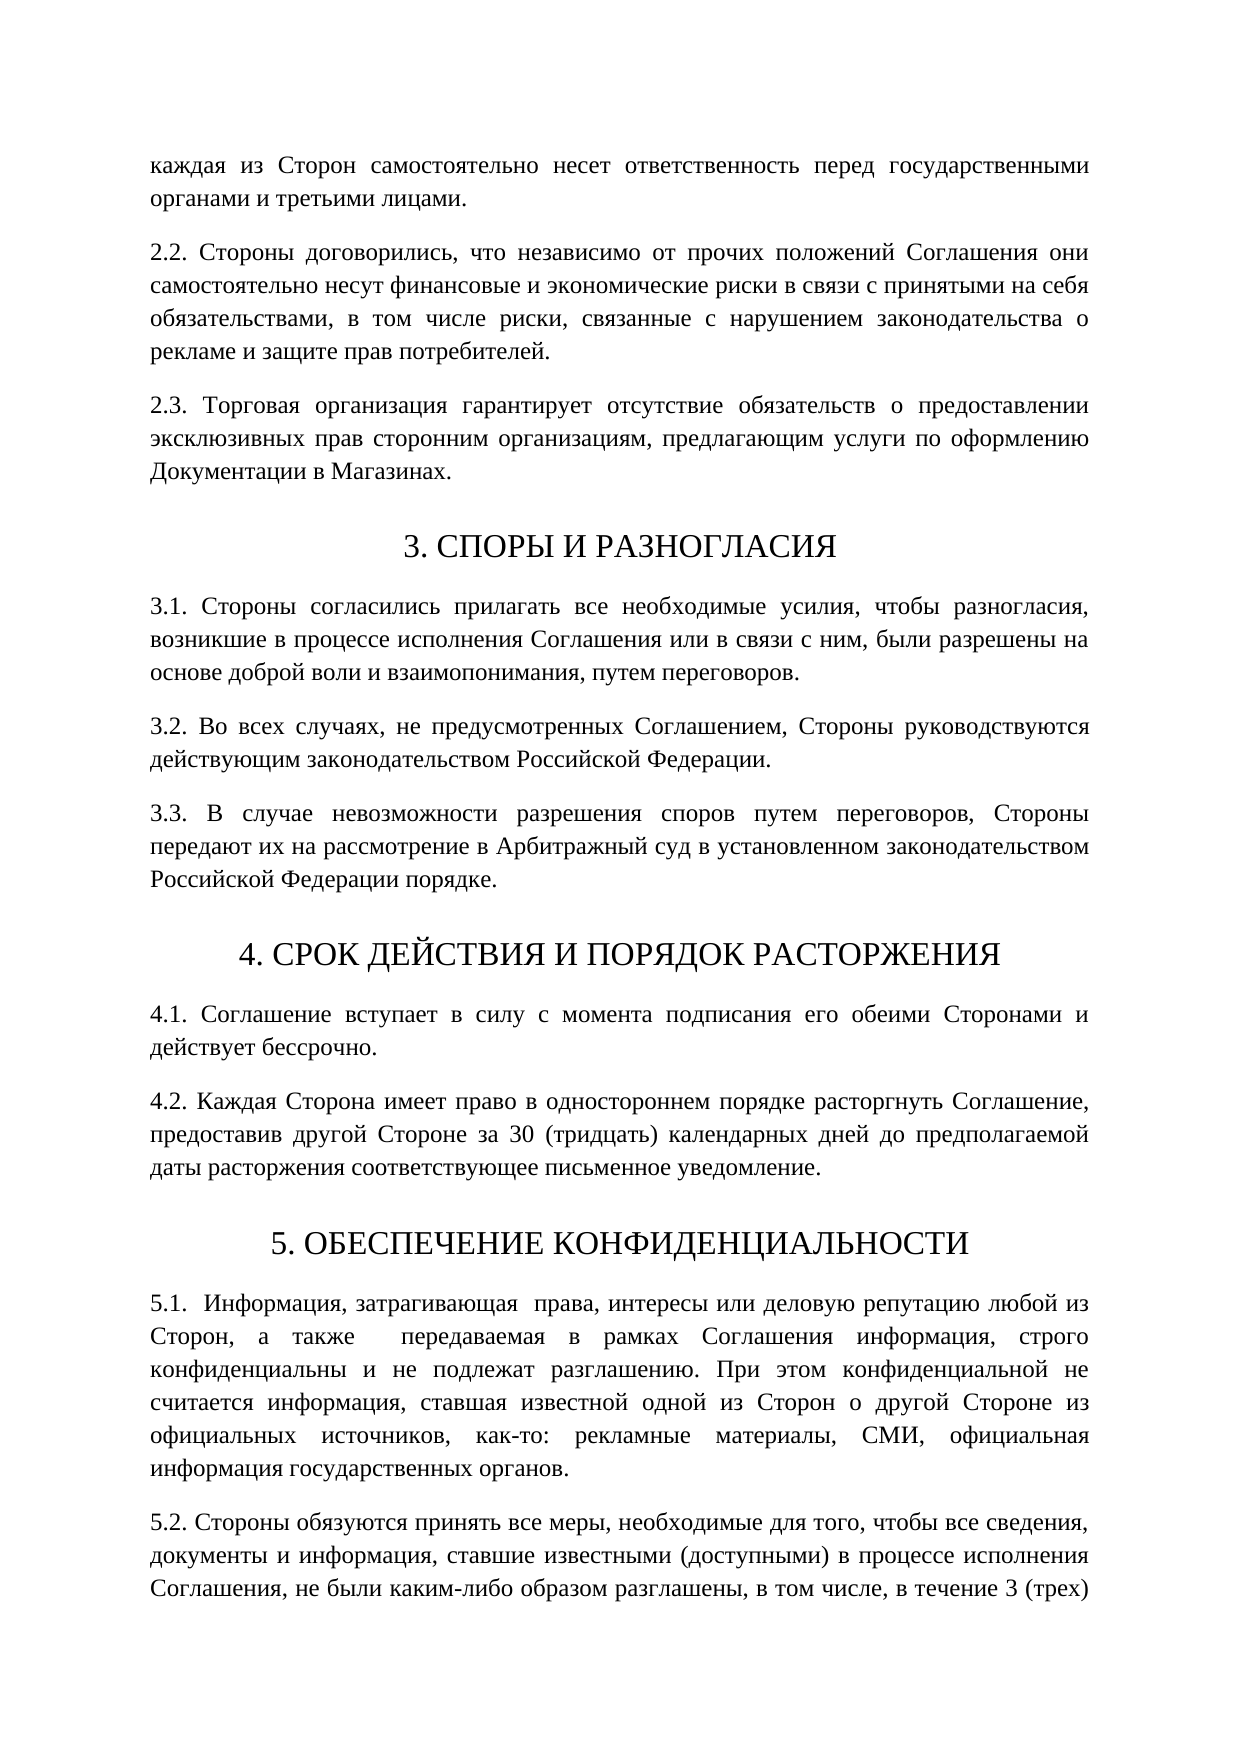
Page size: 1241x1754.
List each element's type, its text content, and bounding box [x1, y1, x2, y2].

text 5.1. Информация, затрагивающая права, интересы или деловую репутацию любой из Сторон, а также передаваемая в рамках Соглашения информация, строго конфиденциальны и не подлежат разглашению. При этом конфиденциальной не считается информация, ставшая известной одной из Сторон о другой Стороне из официальных источников, как-то: рекламные материалы, СМИ, официальная информация государственных органов. [150, 1288, 1090, 1482]
text 2.2. Стороны договорились, что независимо от прочих положений Соглашения они самостоятельно несут финансовые и экономические риски в связи с принятыми на себя обязательствами, в том числе риски, связанные с нарушением законодательства о рекламе и защите прав потребителей. [150, 237, 1090, 365]
text 4.2. Каждая Сторона имеет право в одностороннем порядке расторгнуть Соглашение, предоставив другой Стороне за 30 (тридцать) календарных дней до предполагаемой даты расторжения соответствующее письменное уведомление. [150, 1086, 1090, 1181]
subtitle 4. СРОК ДЕЙСТВИЯ И ПОРЯДОК РАСТОРЖЕНИЯ [150, 934, 1090, 973]
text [150, 150, 1090, 212]
subtitle 3. СПОРЫ И РАЗНОГЛАСИЯ [150, 526, 1090, 565]
text 3.3. В случае невозможности разрешения споров путем переговоров, Стороны передают их на рассмотрение в Арбитражный суд в установленном законодательством Российской Федерации порядке. [150, 798, 1090, 893]
text 4.1. Соглашение вступает в силу с момента подписания его обеими Сторонами и действует бессрочно. [150, 999, 1090, 1061]
text 2.3. Торговая организация гарантирует отсутствие обязательств о предоставлении эксклюзивных прав сторонним организациям, предлагающим услуги по оформлению Документации в Магазинах. [150, 390, 1090, 484]
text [150, 1507, 1090, 1602]
text 3.1. Стороны согласились прилагать все необходимые усилия, чтобы разногласия, возникшие в процессе исполнения Соглашения или в связи с ним, были разрешены на основе доброй воли и взаимопонимания, путем переговоров. [150, 591, 1090, 686]
subtitle 5. ОБЕСПЕЧЕНИЕ КОНФИДЕНЦИАЛЬНОСТИ [150, 1223, 1090, 1261]
text 3.2. Во всех случаях, не предусмотренных Соглашением, Стороны руководствуются действующим законодательством Российской Федерации. [150, 711, 1090, 773]
